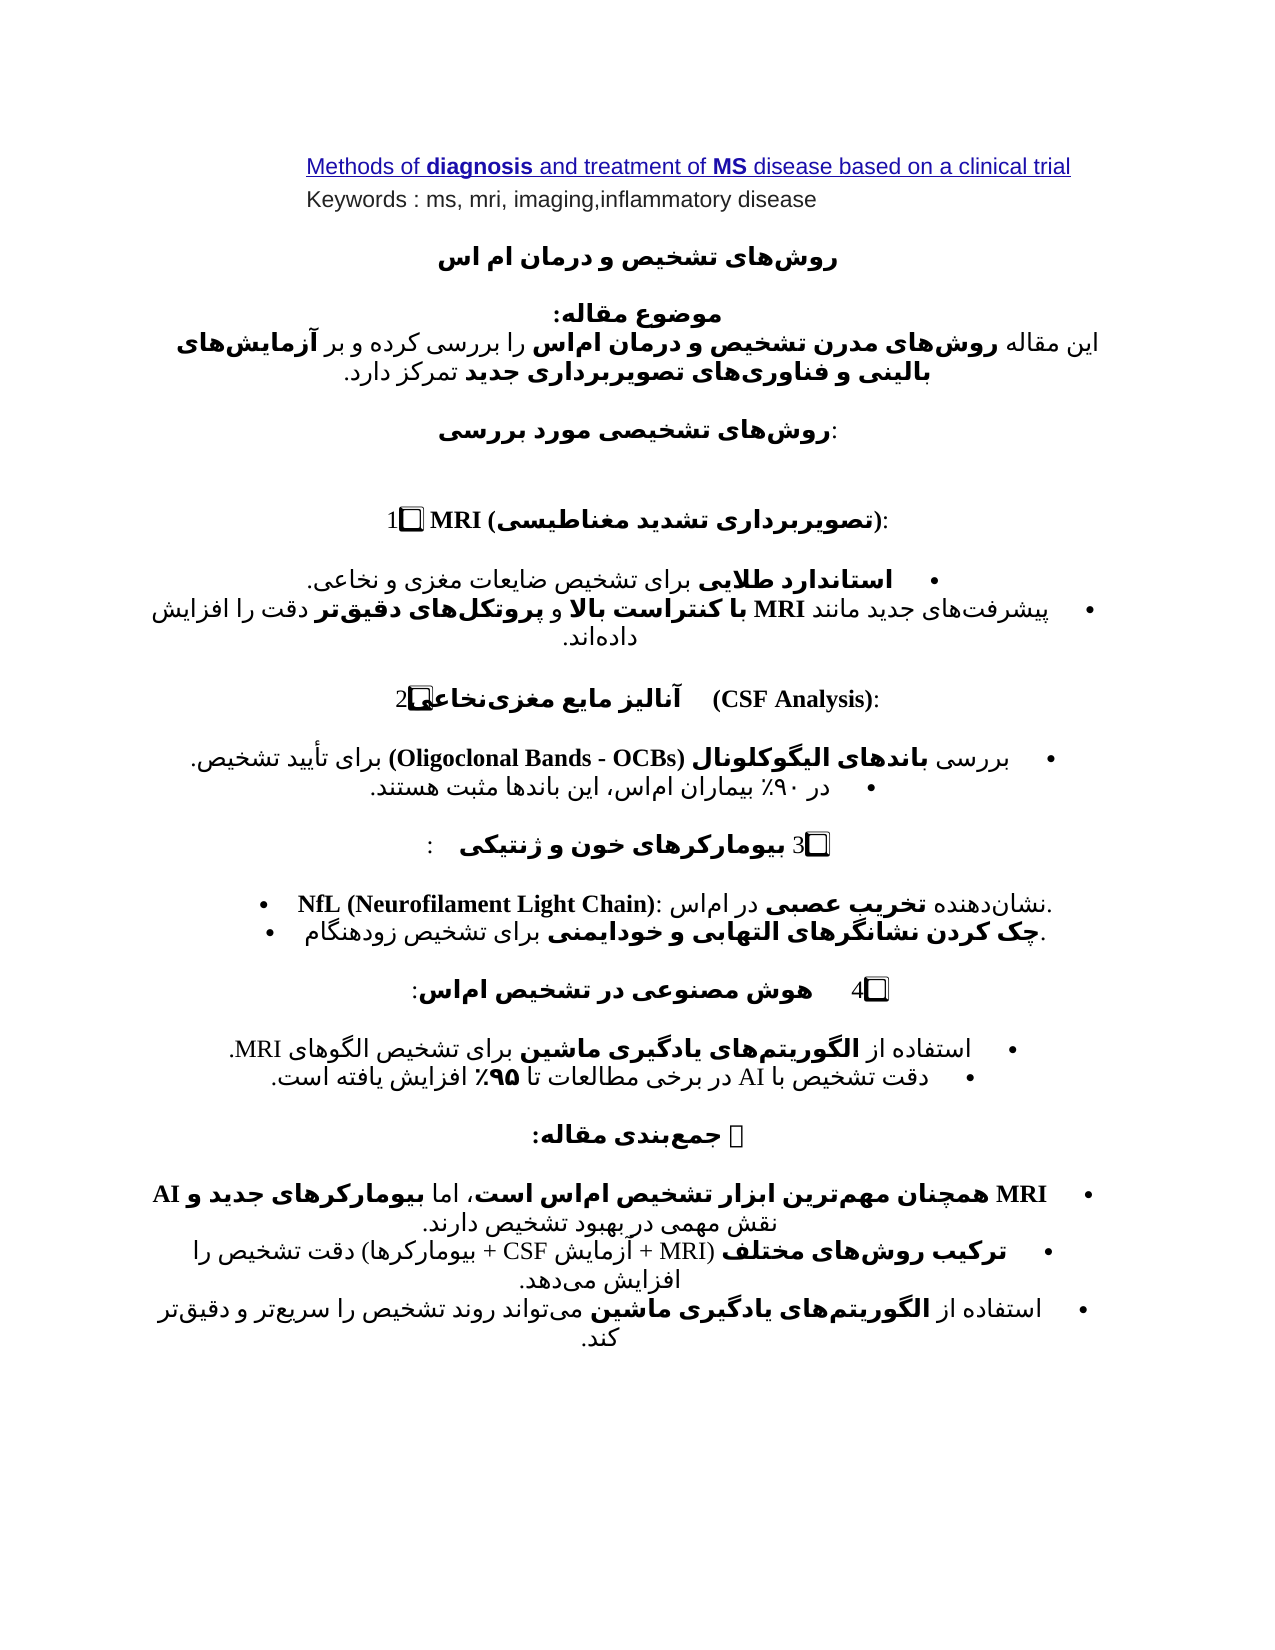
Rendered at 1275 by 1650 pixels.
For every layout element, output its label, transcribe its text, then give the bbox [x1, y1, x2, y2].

text روش‌های تشخیص و درمان ام اس [150, 242, 1125, 270]
list چک کردن نشانگرهای التهابی و خودایمنی برای تشخیص زودهنگام. [187, 917, 1125, 946]
list استفاده از الگوریتم‌های یادگیری ماشین برای تشخیص الگوهای MRI. [150, 1034, 1087, 1062]
list ترکیب روش‌های مختلف (MRI + آزمایش CSF + بیومارکرها) دقت تشخیص را افزایش می‌دهد. [150, 1236, 1087, 1294]
list پیشرفت‌های جدید مانند MRI با کنتراست بالا و پروتکل‌های دقیق‌تر دقت را افزایش داده‌اند. [150, 594, 1087, 651]
list استفاده از الگوریتم‌های یادگیری ماشین می‌تواند روند تشخیص را سریع‌تر و دقیق‌تر کند. [150, 1294, 1087, 1351]
list بررسی باندهای الیگوکلونال (Oligoclonal Bands - OCBs) برای تأیید تشخیص. [150, 743, 1087, 772]
text 3️⃣ بیومارکرهای خون و ژنتیکی : [150, 830, 1125, 859]
text 4️⃣ هوش مصنوعی در تشخیص ام‌اس: [150, 975, 1125, 1004]
list NfL (Neurofilament Light Chain): نشان‌دهنده تخریب عصبی در ام‌اس. [187, 889, 1125, 917]
text موضوع مقاله: این مقاله روش‌های مدرن تشخیص و درمان ام‌اس را بررسی کرده و بر آزمایش‌های بالینی و فناوری‌های تصویربرداری جدید تمرکز دارد. [150, 299, 1125, 386]
subtitle Methods of diagnosis and treatment of MS disease based on a clinical trial [306, 150, 1125, 180]
list در ۹۰٪ بیماران ام‌اس، این باندها مثبت هستند. [150, 772, 1087, 801]
text 2️⃣آنالیز مایع مغزی‌نخاعی (CSF Analysis): [150, 680, 1125, 714]
list MRI همچنان مهم‌ترین ابزار تشخیص ام‌اس است، اما بیومارکرهای جدید و AI نقش مهمی در بهبود تشخیص دارند. [150, 1179, 1087, 1236]
text روش‌های تشخیصی مورد بررسی: [150, 415, 1125, 444]
subtitle Keywords : ms, mri, imaging,inflammatory disease [306, 183, 1125, 212]
text 1️⃣ MRI (تصویربرداری تشدید مغناطیسی): [150, 473, 1125, 536]
list استاندارد طلایی برای تشخیص ضایعات مغزی و نخاعی. [150, 565, 1087, 594]
list دقت تشخیص با AI در برخی مطالعات تا ۹۵٪ افزایش یافته است. [150, 1062, 1087, 1091]
text 🔹 جمع‌بندی مقاله: [150, 1120, 1125, 1150]
